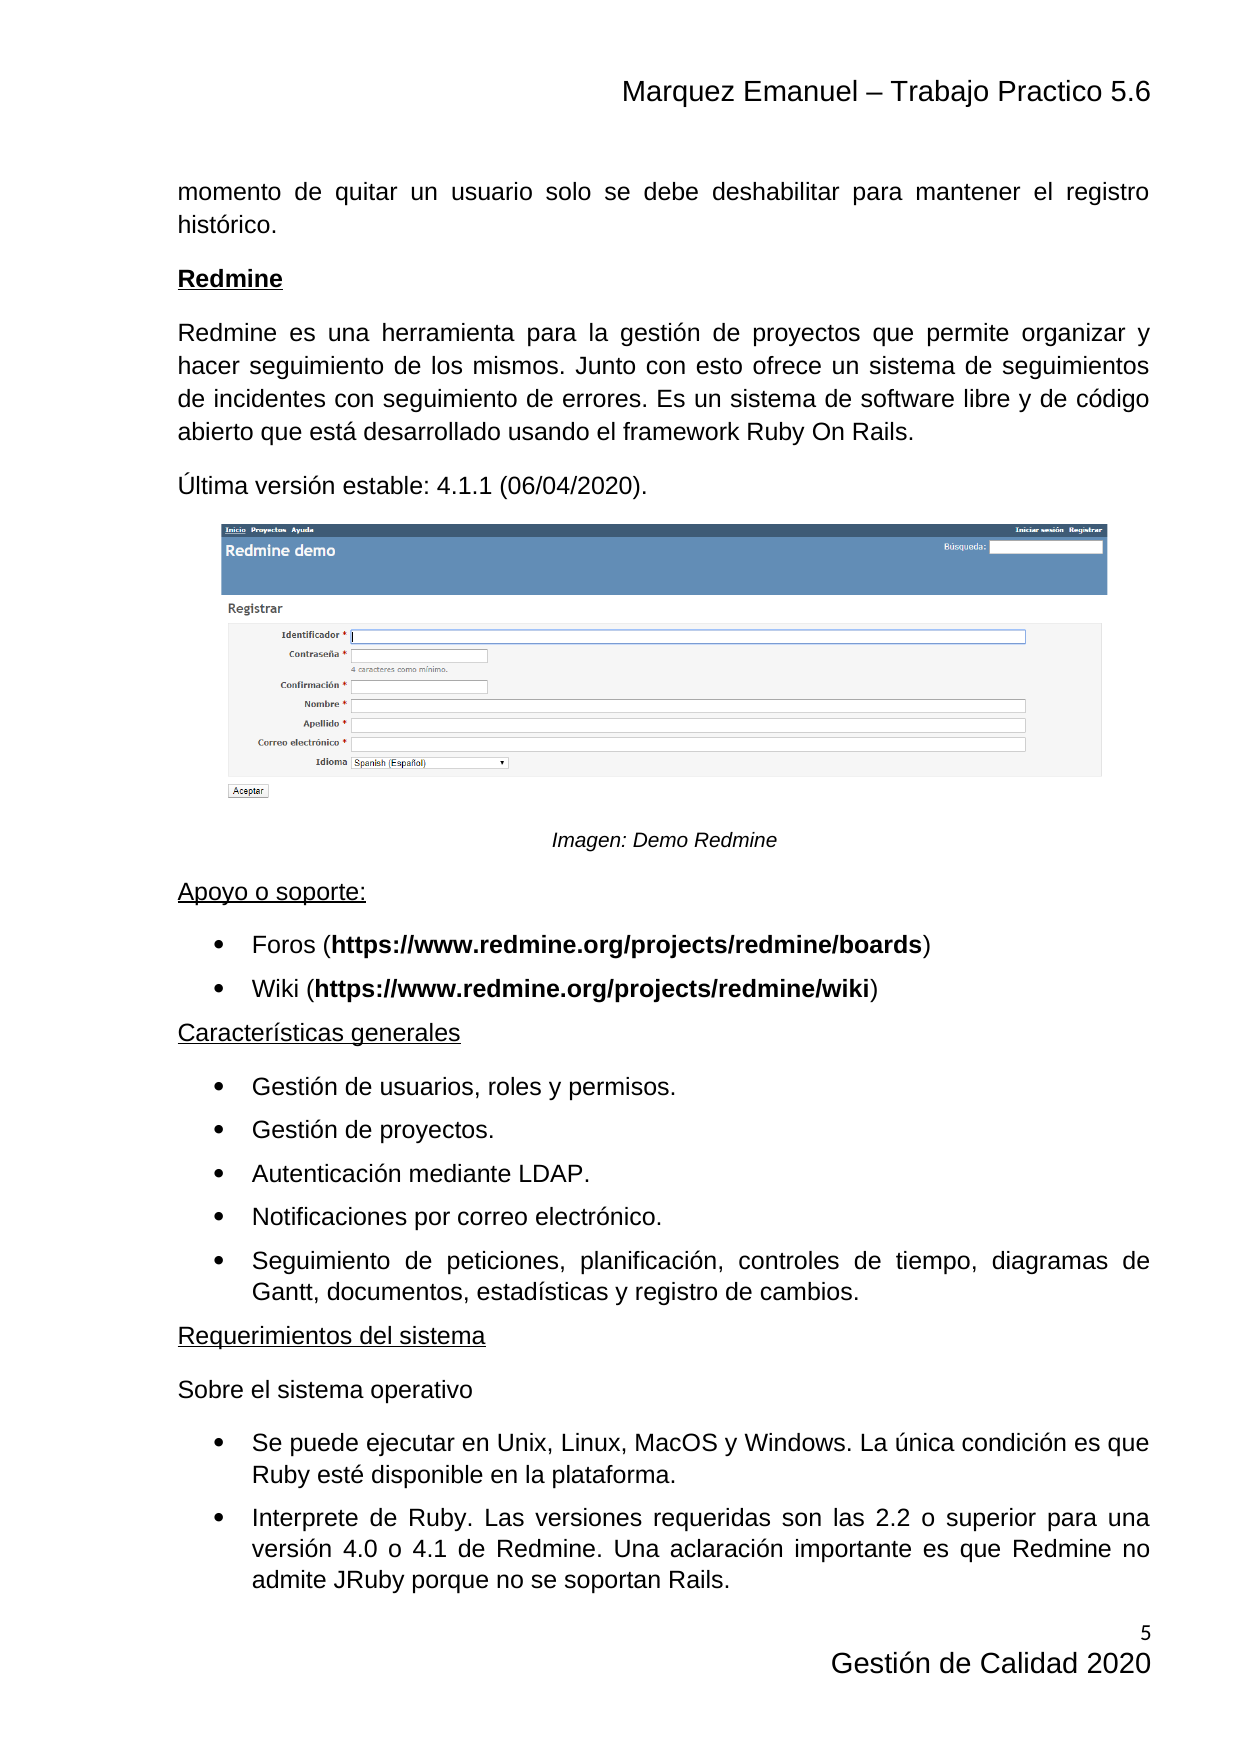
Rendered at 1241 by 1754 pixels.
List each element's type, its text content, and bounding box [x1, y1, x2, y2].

picture [221, 524, 1108, 804]
text Última versión estable: 4.1.1 (06/04/2020). [177, 471, 1152, 499]
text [177, 177, 1152, 239]
list Se puede ejecutar en Unix, Linux, MacOS y Windows. La única condición es que Ruby esté disponible en la plataforma. [214, 1428, 1152, 1488]
text Requerimientos del sistema [177, 1321, 1152, 1349]
text Sobre el sistema operativo [177, 1374, 1152, 1403]
list Seguimiento de peticiones, planificación, controles de tiempo, diagramas de Gantt, documentos, estadísticas y registro de cambios. [214, 1246, 1152, 1306]
text Redmine es una herramienta para la gestión de proyectos que permite organizar y hacer seguimiento de los mismos. Junto con esto ofrece un sistema de seguimientos de incidentes con seguimiento de errores. Es un sistema de software libre y de código abierto que está desarrollado usando el framework Ruby On Rails. [177, 318, 1152, 446]
list Gestión de proyectos. [214, 1115, 1152, 1144]
list Gestión de usuarios, roles y permisos. [214, 1071, 1152, 1100]
list Wiki (https://www.redmine.org/projects/redmine/wiki) [214, 974, 1152, 1003]
text Apoyo o soporte: [177, 876, 1152, 905]
text Imagen: Demo Redmine [177, 828, 1152, 852]
list Autenticación mediante LDAP. [214, 1159, 1152, 1188]
text Redmine [177, 264, 1152, 293]
list Foros (https://www.redmine.org/projects/redmine/boards) [214, 930, 1152, 959]
list Interprete de Ruby. Las versiones requeridas son las 2.2 o superior para una versión 4.0 o 4.1 de Redmine. Una aclaración importante es que Redmine no admite JRuby porque no se soportan Rails. [214, 1503, 1152, 1594]
list Notificaciones por correo electrónico. [214, 1202, 1152, 1231]
text Características generales [177, 1018, 1152, 1046]
